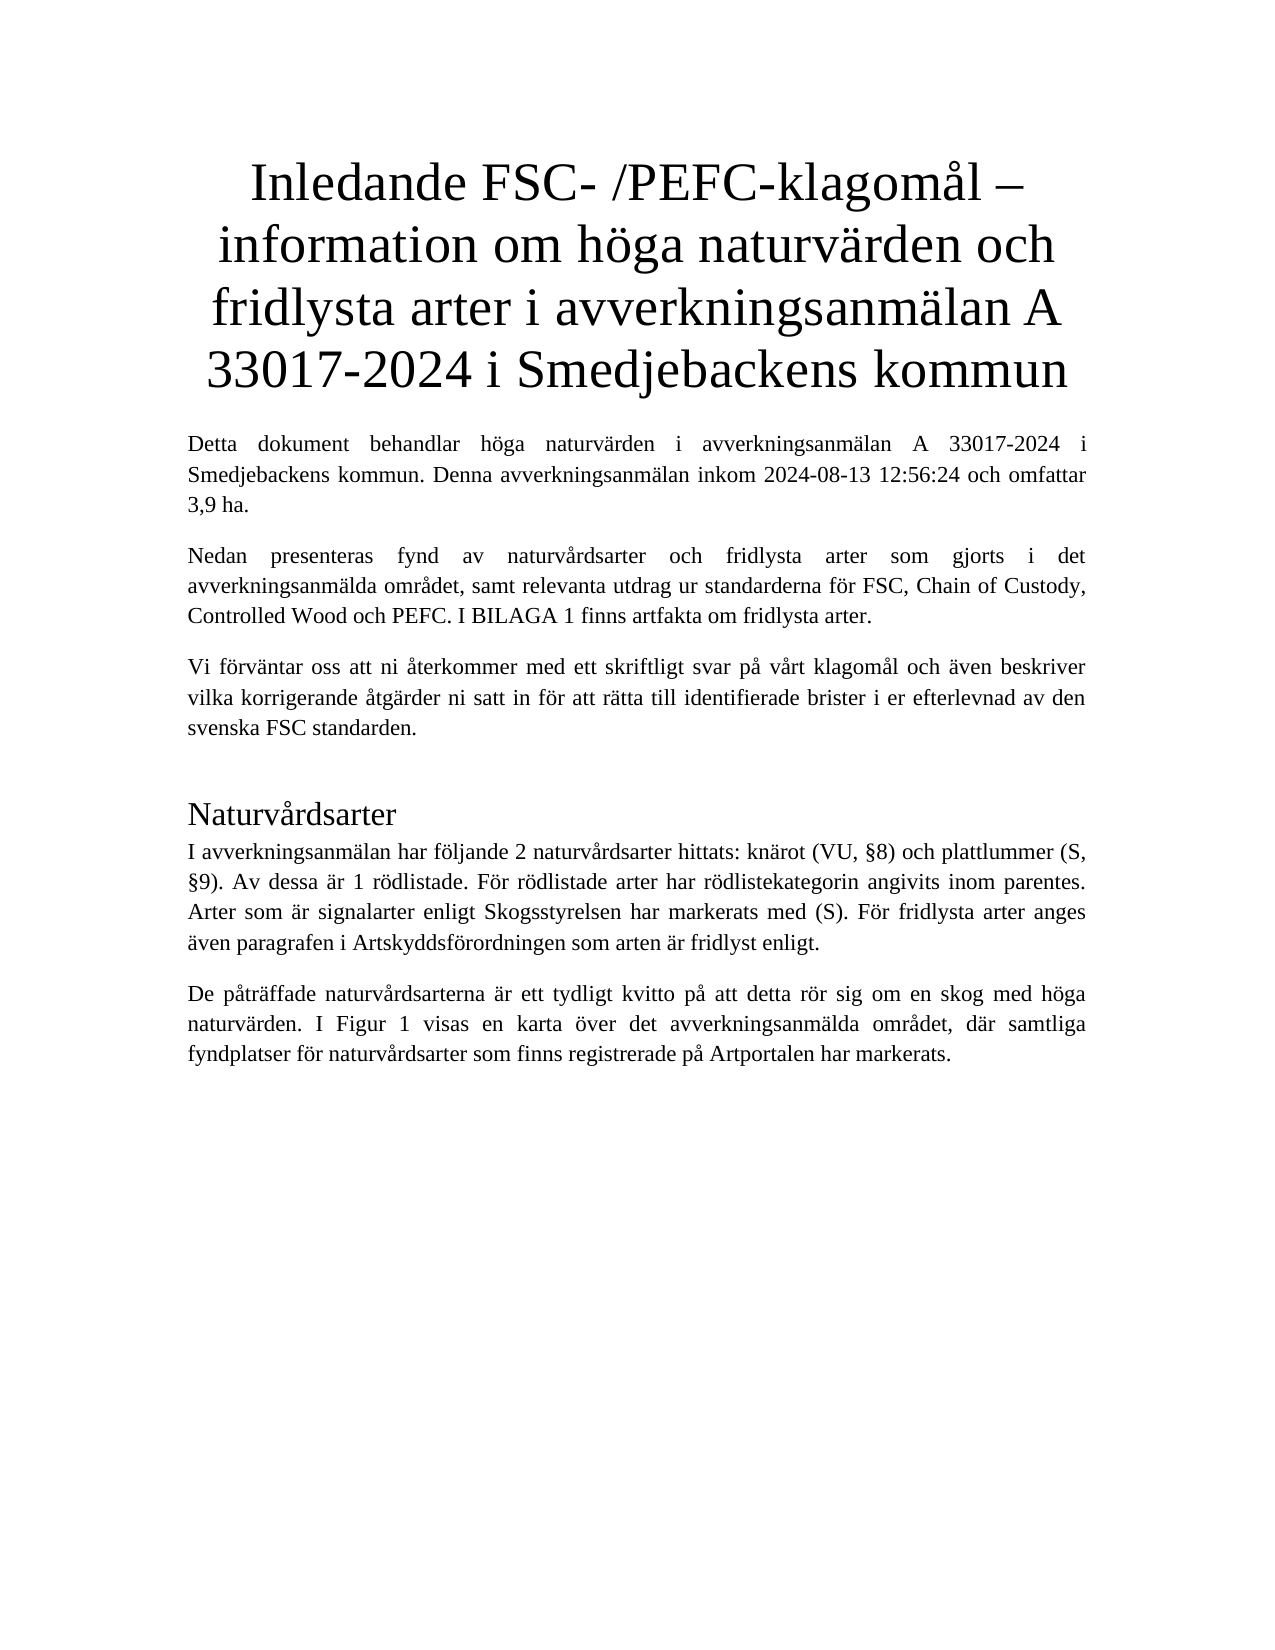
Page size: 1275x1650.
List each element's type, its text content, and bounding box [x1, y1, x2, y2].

text Nedan presenteras fynd av naturvårdsarter och fridlysta arter som gjorts i det avverkningsanmälda området, samt relevanta utdrag ur standarderna för FSC, Chain of Custody, Controlled Wood och PEFC. I BILAGA 1 finns artfakta om fridlysta arter. [187, 542, 1087, 629]
text Vi förväntar oss att ni återkommer med ett skriftligt svar på vårt klagomål och även beskriver vilka korrigerande åtgärder ni satt in för att rätta till identifierade brister i er efterlevnad av den svenska FSC standarden. [187, 653, 1087, 740]
text Detta dokument behandlar höga naturvärden i avverkningsanmälan A 33017-2024 i Smedjebackens kommun. Denna avverkningsanmälan inkom 2024-08-13 12:56:24 och omfattar 3,9 ha. [187, 430, 1087, 517]
text De påträffade naturvårdsarterna är ett tydligt kvitto på att detta rör sig om en skog med höga naturvärden. I Figur 1 visas en karta över det avverkningsanmälda området, där samtliga fyndplatser för naturvårdsarter som finns registrerade på Artportalen har markerats. [187, 980, 1087, 1066]
subtitle Naturvårdsarter [187, 794, 1087, 832]
text I avverkningsanmälan har följande 2 naturvårdsarter hittats: knärot (VU, §8) och plattlummer (S, §9). Av dessa är 1 rödlistade. För rödlistade arter har rödlistekategorin angivits inom parentes. Arter som är signalarter enligt Skogsstyrelsen har markerats med (S). För fridlysta arter anges även paragrafen i Artskyddsförordningen som arten är fridlyst enligt. [187, 838, 1087, 955]
title Inledande FSC- /PEFC-klagomål – information om höga naturvärden och fridlysta arter i avverkningsanmälan A 33017-2024 i Smedjebackens kommun [187, 150, 1087, 399]
